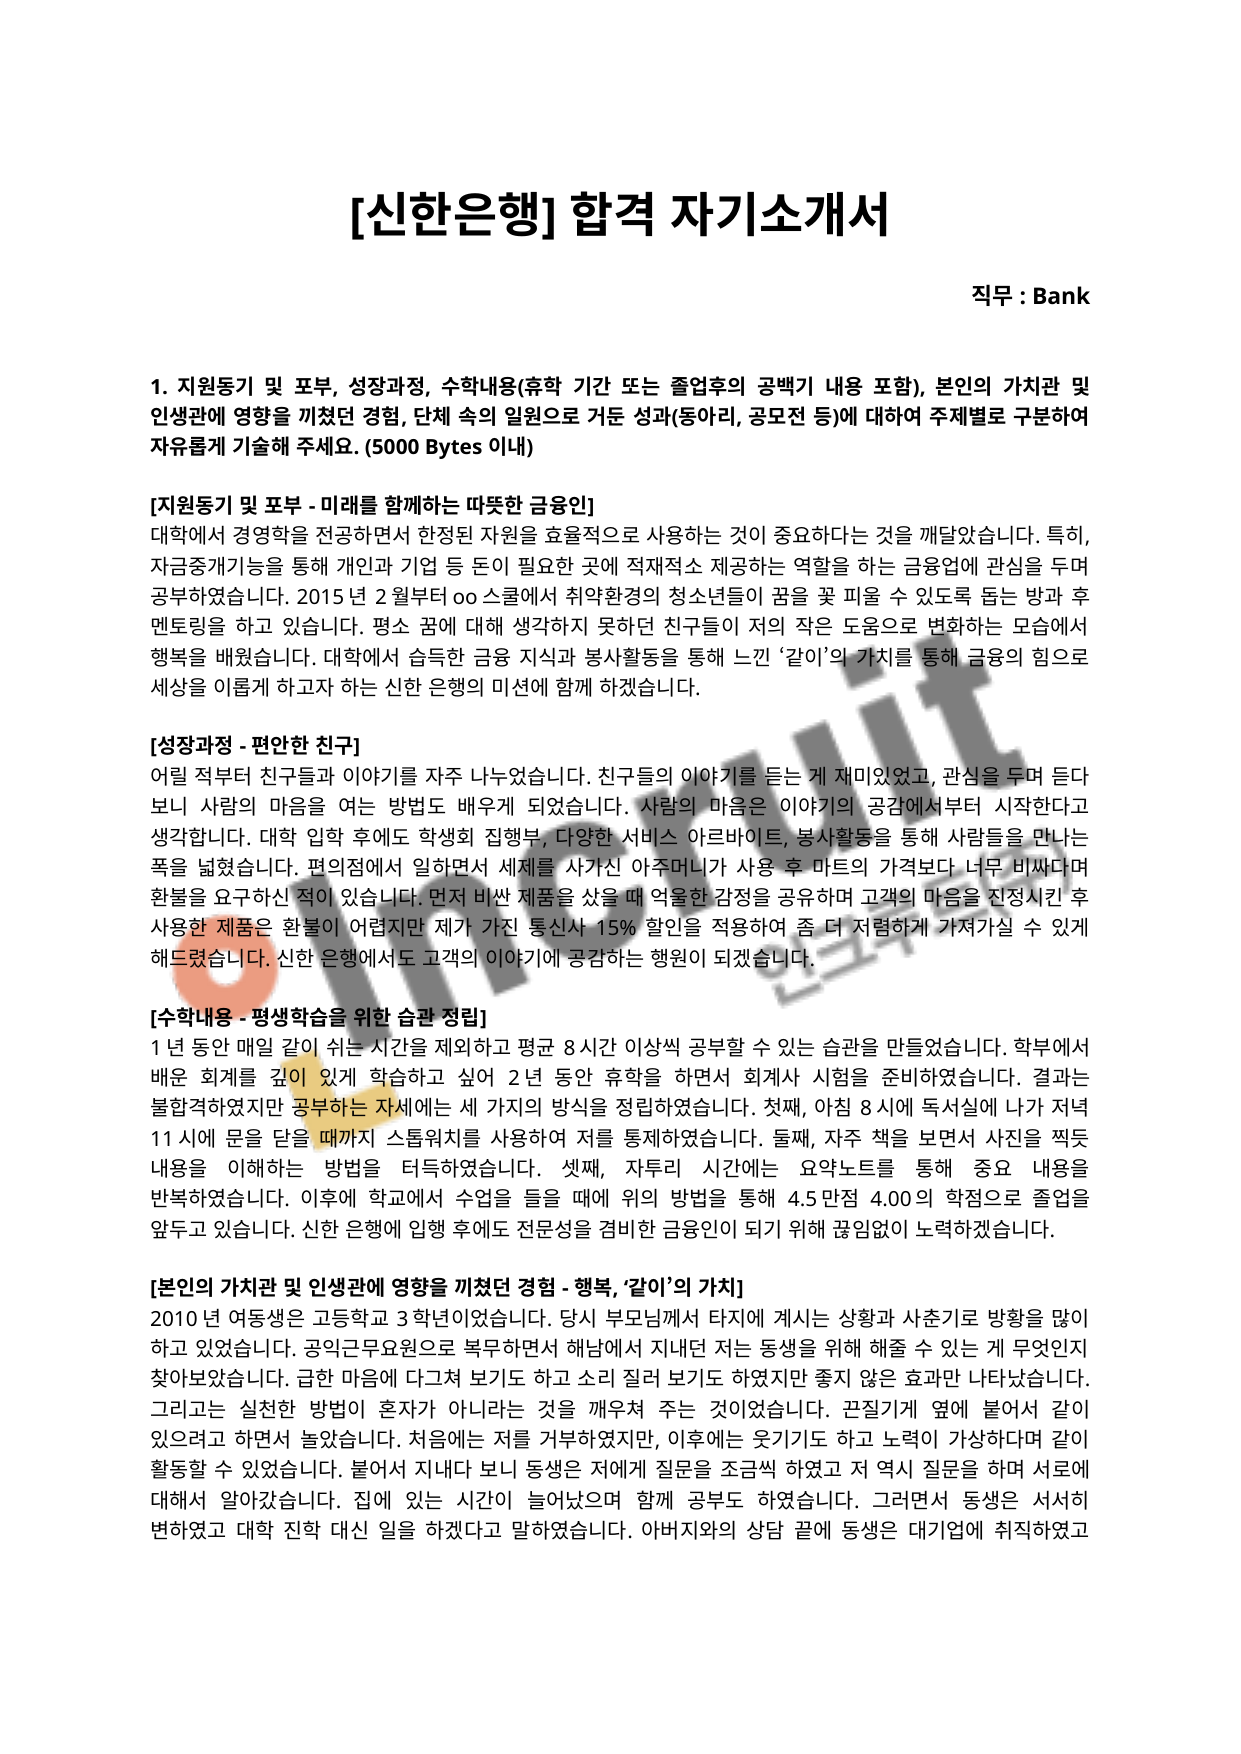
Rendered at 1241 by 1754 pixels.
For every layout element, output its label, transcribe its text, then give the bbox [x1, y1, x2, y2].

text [150, 1302, 1090, 1544]
text [수학내용 - 평생학습을 위한 습관 정립] [150, 1001, 1090, 1031]
text [본인의 가치관 및 인생관에 영향을 끼쳤던 경험 - 행복, ‘같이’의 가치] [150, 1272, 1090, 1302]
text 1. 지원동기 및 포부, 성장과정, 수학내용(휴학 기간 또는 졸업후의 공백기 내용 포함), 본인의 가치관 및 인생관에 영향을 끼쳤던 경험, 단체 속의 일원으로 거둔 성과(동아리, 공모전 등)에 대하여 주제별로 구분하여 자유롭게 기술해 주세요. (5000 Bytes 이내) [150, 370, 1090, 461]
text 1년 동안 매일 같이 쉬는 시간을 제외하고 평균 8시간 이상씩 공부할 수 있는 습관을 만들었습니다. 학부에서 배운 회계를 깊이 있게 학습하고 싶어 2년 동안 휴학을 하면서 회계사 시험을 준비하였습니다. 결과는 불합격하였지만 공부하는 자세에는 세 가지의 방식을 정립하였습니다. 첫째, 아침 8시에 독서실에 나가 저녁 11시에 문을 닫을 때까지 스톱워치를 사용하여 저를 통제하였습니다. 둘째, 자주 책을 보면서 사진을 찍듯 내용을 이해하는 방법을 터득하였습니다. 셋째, 자투리 시간에는 요약노트를 통해 중요 내용을 반복하였습니다. 이후에 학교에서 수업을 들을 때에 위의 방법을 통해 4.5만점 4.00의 학점으로 졸업을 앞두고 있습니다. 신한 은행에 입행 후에도 전문성을 겸비한 금융인이 되기 위해 끊임없이 노력하겠습니다. [150, 1031, 1090, 1243]
text [신한은행] 합격 자기소개서 [150, 177, 1090, 247]
picture [150, 595, 1091, 1186]
text 어릴 적부터 친구들과 이야기를 자주 나누었습니다. 친구들의 이야기를 듣는 게 재미있었고, 관심을 두며 듣다 보니 사람의 마음을 여는 방법도 배우게 되었습니다. 사람의 마음은 이야기의 공감에서부터 시작한다고 생각합니다. 대학 입학 후에도 학생회 집행부, 다양한 서비스 아르바이트, 봉사활동을 통해 사람들을 만나는 폭을 넓혔습니다. 편의점에서 일하면서 세제를 사가신 아주머니가 사용 후 마트의 가격보다 너무 비싸다며 환불을 요구하신 적이 있습니다. 먼저 비싼 제품을 샀을 때 억울한 감정을 공유하며 고객의 마음을 진정시킨 후 사용한 제품은 환불이 어렵지만 제가 가진 통신사 15% 할인을 적용하여 좀 더 저렴하게 가져가실 수 있게 해드렸습니다. 신한 은행에서도 고객의 이야기에 공감하는 행원이 되겠습니다. [150, 760, 1090, 972]
text [성장과정 - 편안한 친구] [150, 730, 1090, 760]
text [지원동기 및 포부 - 미래를 함께하는 따뜻한 금융인] [150, 489, 1090, 519]
text 대학에서 경영학을 전공하면서 한정된 자원을 효율적으로 사용하는 것이 중요하다는 것을 깨달았습니다. 특히, 자금중개기능을 통해 개인과 기업 등 돈이 필요한 곳에 적재적소 제공하는 역할을 하는 금융업에 관심을 두며 공부하였습니다. 2015년 2월부터oo스쿨에서 취약환경의 청소년들이 꿈을 꽃 피울 수 있도록 돕는 방과 후 멘토링을 하고 있습니다. 평소 꿈에 대해 생각하지 못하던 친구들이 저의 작은 도움으로 변화하는 모습에서 행복을 배웠습니다. 대학에서 습득한 금융 지식과 봉사활동을 통해 느낀 ‘같이’의 가치를 통해 금융의 힘으로 세상을 이롭게 하고자 하는 신한 은행의 미션에 함께 하겠습니다. [150, 519, 1090, 701]
text 직무 : Bank [150, 278, 1090, 311]
